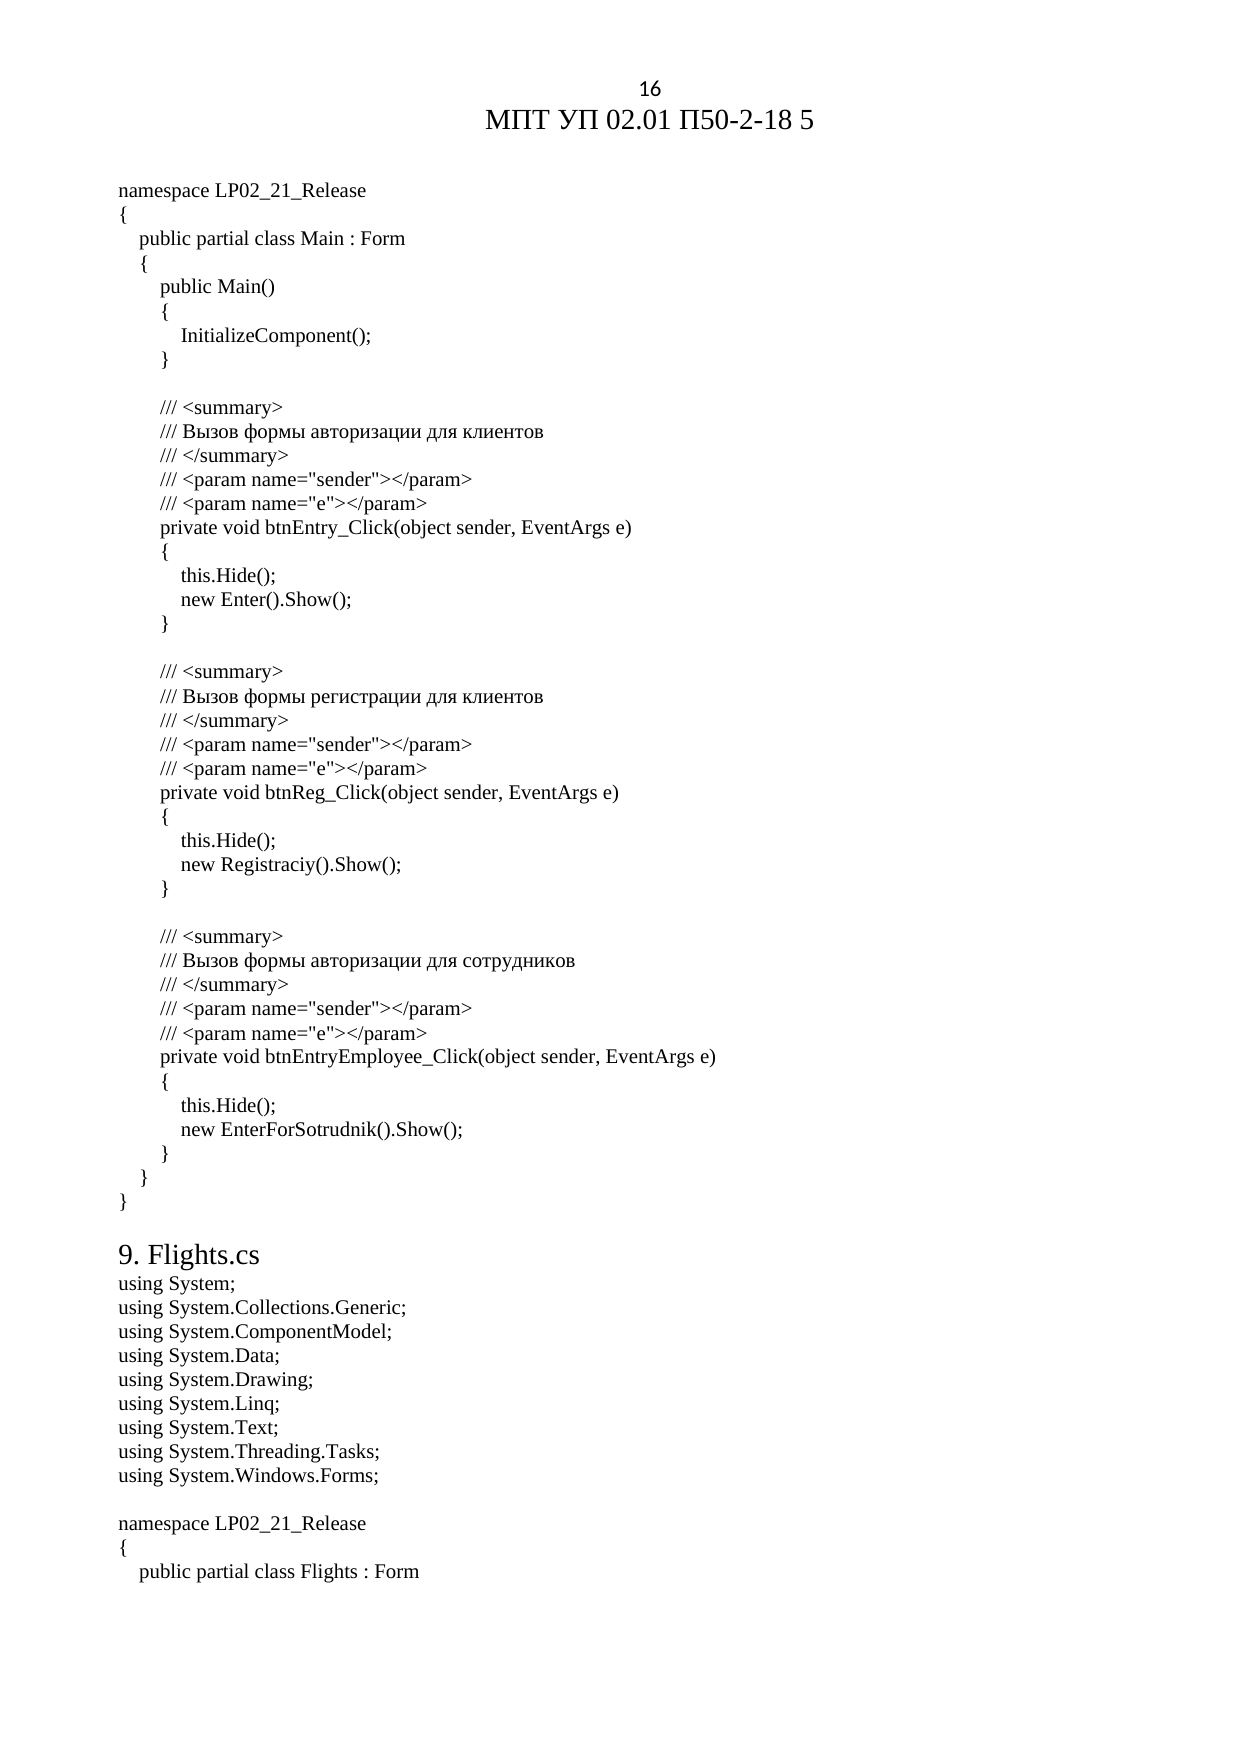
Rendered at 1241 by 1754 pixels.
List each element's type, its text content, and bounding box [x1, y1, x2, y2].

text using System.Drawing; [118, 1367, 1181, 1391]
text } [118, 347, 1181, 371]
text using System.Collections.Generic; [118, 1294, 1181, 1319]
text private void btnReg_Click(object sender, EventArgs e) [118, 780, 1181, 804]
text namespace LP02_21_Release [118, 178, 1181, 202]
text new Registraciy().Show(); [118, 852, 1181, 876]
text { [118, 250, 1181, 274]
text using System.Text; [118, 1415, 1181, 1439]
text /// <param name="sender"></param> [118, 732, 1181, 756]
text { [118, 1535, 1181, 1559]
text 9. Flights.cs [118, 1237, 1181, 1271]
text /// </summary> [118, 443, 1181, 467]
text this.Hide(); [118, 1093, 1181, 1117]
text new Enter().Show(); [118, 587, 1181, 611]
text /// Вызов формы авторизации для клиентов [118, 419, 1181, 443]
text /// Вызов формы регистрации для клиентов [118, 683, 1181, 708]
text { [118, 539, 1181, 563]
text /// <param name="sender"></param> [118, 467, 1181, 491]
text /// <summary> [118, 659, 1181, 683]
text { [118, 804, 1181, 828]
text } [118, 1165, 1181, 1189]
text /// </summary> [118, 708, 1181, 732]
text { [118, 298, 1181, 323]
text using System.Data; [118, 1343, 1181, 1367]
text InitializeComponent(); [118, 323, 1181, 347]
text /// <param name="e"></param> [118, 491, 1181, 515]
text /// Вызов формы авторизации для сотрудников [118, 948, 1181, 972]
text private void btnEntryEmployee_Click(object sender, EventArgs e) [118, 1044, 1181, 1068]
text private void btnEntry_Click(object sender, EventArgs e) [118, 515, 1181, 539]
text public Main() [118, 274, 1181, 298]
text } [118, 876, 1181, 900]
text namespace LP02_21_Release [118, 1511, 1181, 1535]
text /// <param name="e"></param> [118, 756, 1181, 780]
text /// </summary> [118, 972, 1181, 996]
text this.Hide(); [118, 563, 1181, 587]
text using System.ComponentModel; [118, 1319, 1181, 1343]
text } [118, 1189, 1181, 1213]
text new EnterForSotrudnik().Show(); [118, 1117, 1181, 1141]
text using System.Windows.Forms; [118, 1463, 1181, 1487]
text /// <param name="sender"></param> [118, 996, 1181, 1020]
text this.Hide(); [118, 828, 1181, 852]
text using System.Linq; [118, 1391, 1181, 1415]
text using System; [118, 1271, 1181, 1294]
text public partial class Flights : Form [118, 1559, 1181, 1583]
text } [118, 1141, 1181, 1165]
text { [118, 202, 1181, 226]
text public partial class Main : Form [118, 226, 1181, 250]
text /// <summary> [118, 395, 1181, 419]
text /// <param name="e"></param> [118, 1020, 1181, 1044]
text using System.Threading.Tasks; [118, 1439, 1181, 1463]
text { [118, 1068, 1181, 1093]
text /// <summary> [118, 924, 1181, 948]
text } [118, 611, 1181, 635]
